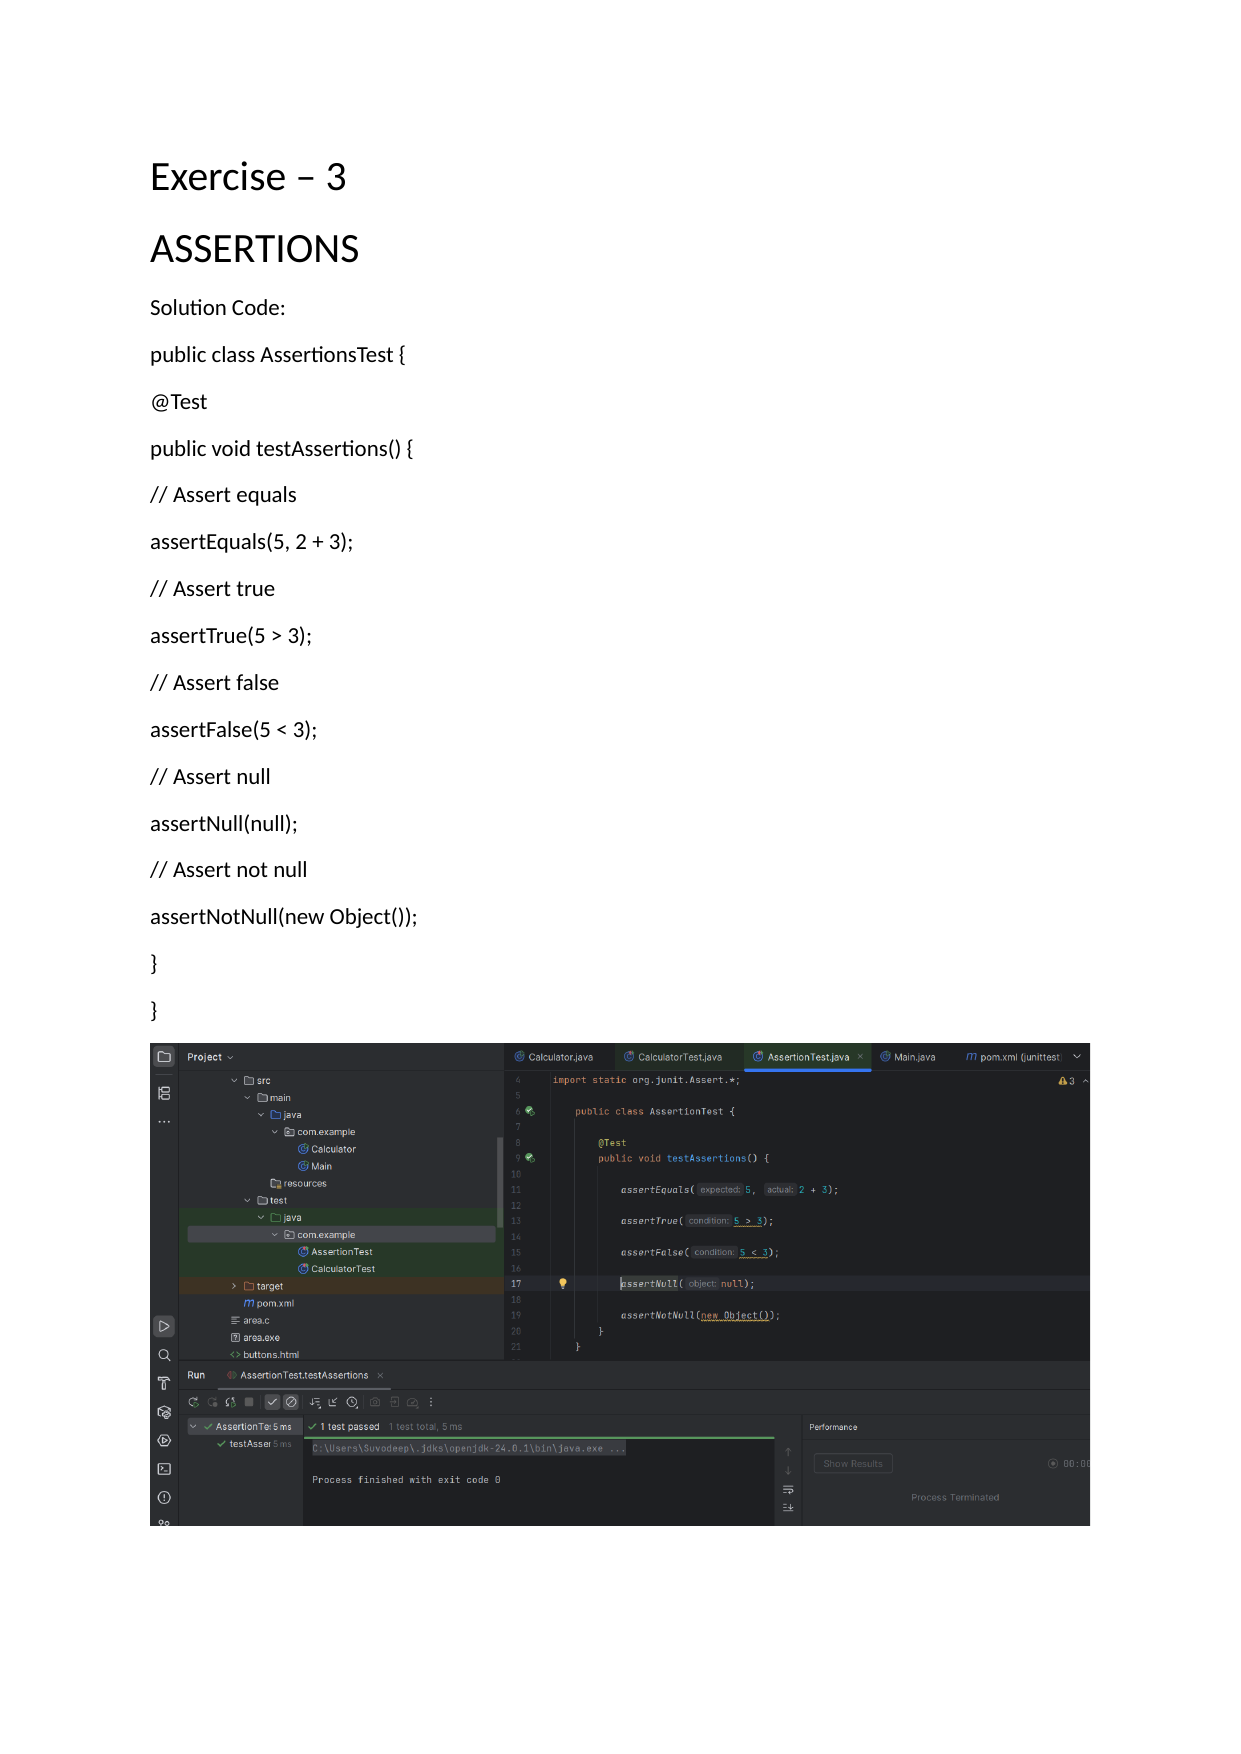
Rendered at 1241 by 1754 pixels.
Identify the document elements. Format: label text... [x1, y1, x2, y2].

text assertNull(null); [150, 809, 1090, 837]
text Exercise – 3 [150, 150, 1090, 201]
text } [150, 996, 1090, 1024]
text Solution Code: [150, 293, 1090, 321]
text assertTrue(5 > 3); [150, 621, 1090, 649]
text } [150, 949, 1090, 977]
text assertFalse(5 < 3); [150, 715, 1090, 743]
text // Assert null [150, 762, 1090, 790]
text assertEquals(5, 2 + 3); [150, 527, 1090, 556]
text @Test [150, 387, 1090, 415]
text // Assert not null [150, 856, 1090, 884]
picture [150, 1043, 1091, 1526]
text ASSERTIONS [150, 222, 1090, 272]
text // Assert true [150, 574, 1090, 602]
text assertNotNull(new Object()); [150, 902, 1090, 931]
text // Assert equals [150, 481, 1090, 509]
text // Assert false [150, 668, 1090, 696]
text public class AssertionsTest { [150, 340, 1090, 368]
text public void testAssertions() { [150, 434, 1090, 462]
